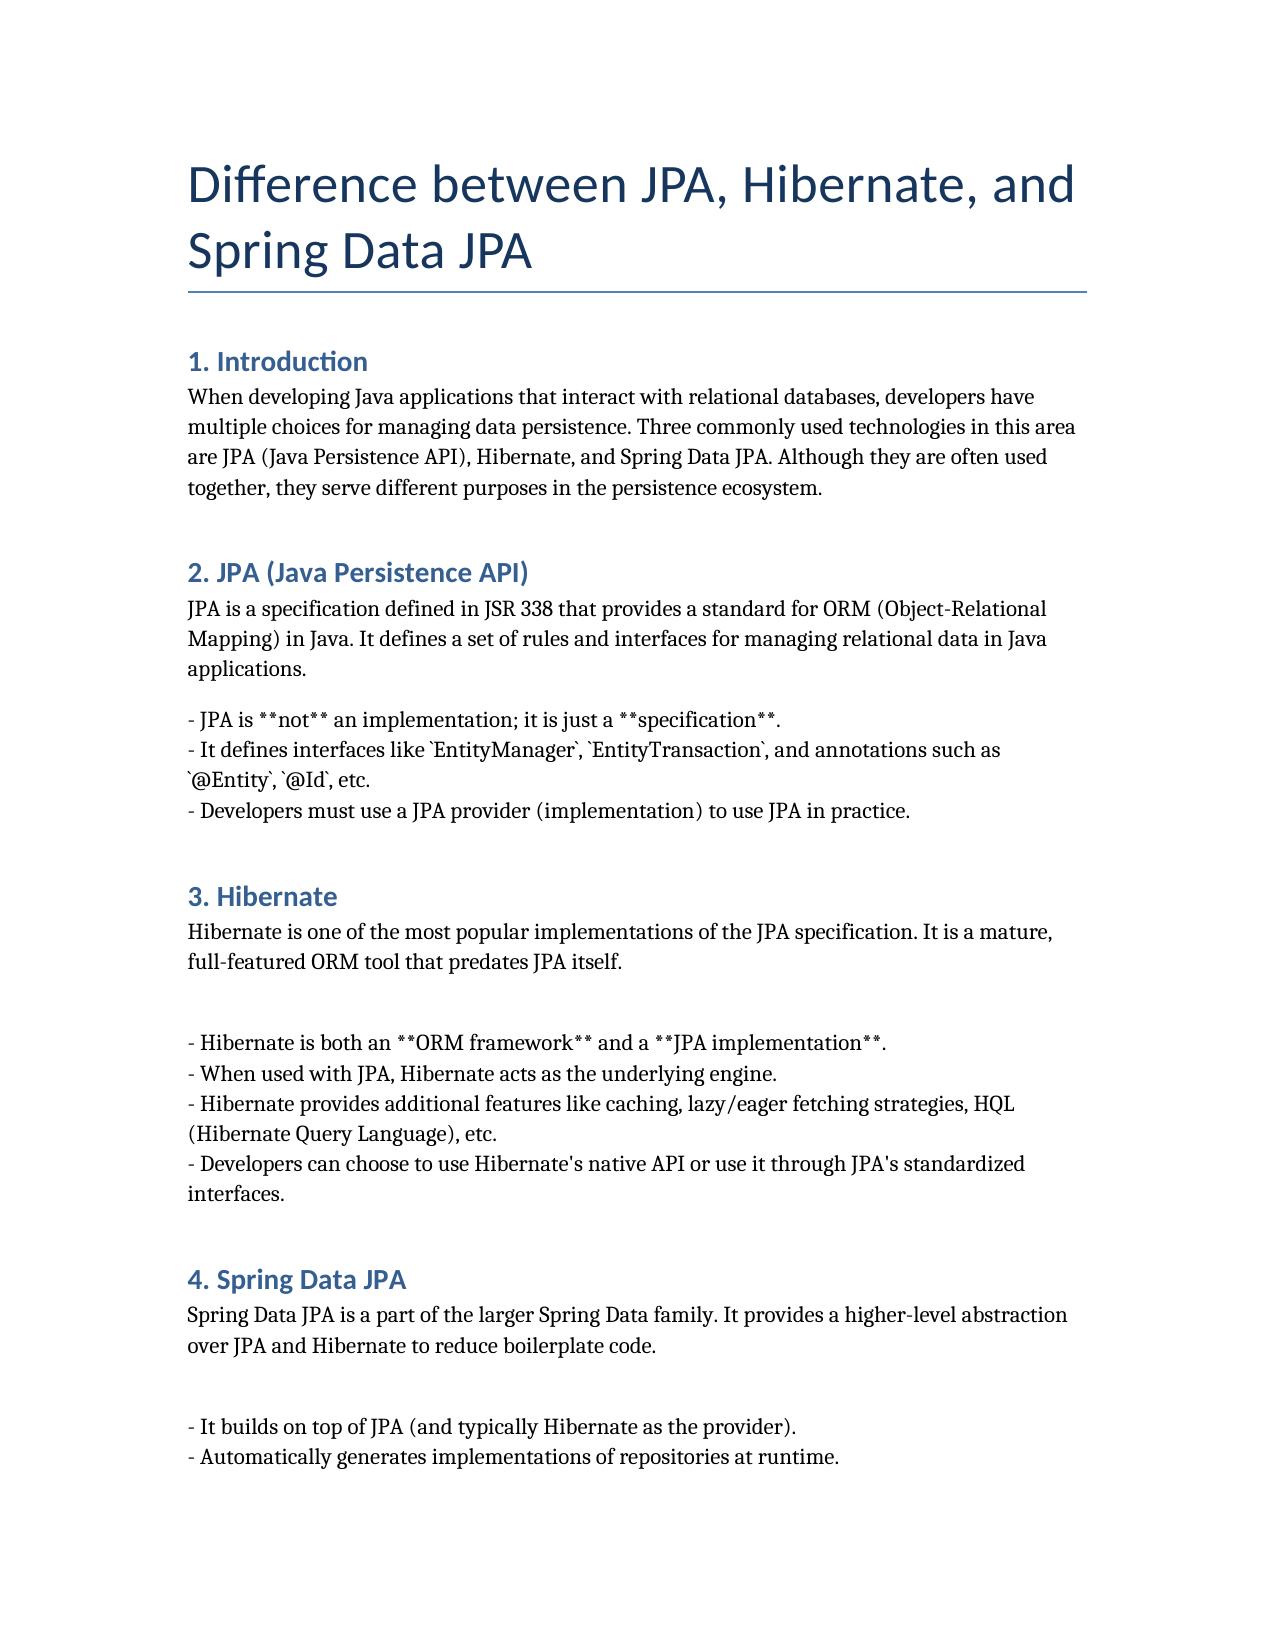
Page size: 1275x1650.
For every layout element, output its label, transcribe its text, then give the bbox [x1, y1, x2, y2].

subtitle 1. Introduction [187, 343, 1087, 378]
text - JPA is **not** an implementation; it is just a **specification**. - It defines interfaces like `EntityManager`, `EntityTransaction`, and annotations such as `@Entity`, `@Id`, etc. - Developers must use a JPA provider (implementation) to use JPA in practice. [187, 707, 1087, 824]
text Hibernate is one of the most popular implementations of the JPA specification. It is a mature, full-featured ORM tool that predates JPA itself. [187, 919, 1087, 1005]
subtitle 3. Hibernate [187, 878, 1087, 913]
text - Hibernate is both an **ORM framework** and a **JPA implementation**. - When used with JPA, Hibernate acts as the underlying engine. - Hibernate provides additional features like caching, lazy/eager fetching strategies, HQL (Hibernate Query Language), etc. - Developers can choose to use Hibernate's native API or use it through JPA's standardized interfaces. [187, 1030, 1087, 1207]
subtitle 2. JPA (Java Persistence API) [187, 554, 1087, 590]
text When developing Java applications that interact with relational databases, developers have multiple choices for managing data persistence. Three commonly used technologies in this area are JPA (Java Persistence API), Hibernate, and Spring Data JPA. Although they are often used together, they serve different purposes in the persistence ecosystem. [187, 384, 1087, 501]
text JPA is a specification defined in JSR 338 that provides a standard for ORM (Object-Relational Mapping) in Java. It defines a set of rules and interfaces for managing relational data in Java applications. [187, 595, 1087, 682]
subtitle 4. Spring Data JPA [187, 1261, 1087, 1297]
text Spring Data JPA is a part of the larger Spring Data family. It provides a higher-level abstraction over JPA and Hibernate to reduce boilerplate code. [187, 1302, 1087, 1389]
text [187, 1414, 1087, 1470]
title Difference between JPA, Hibernate, and Spring Data JPA [187, 150, 1087, 293]
